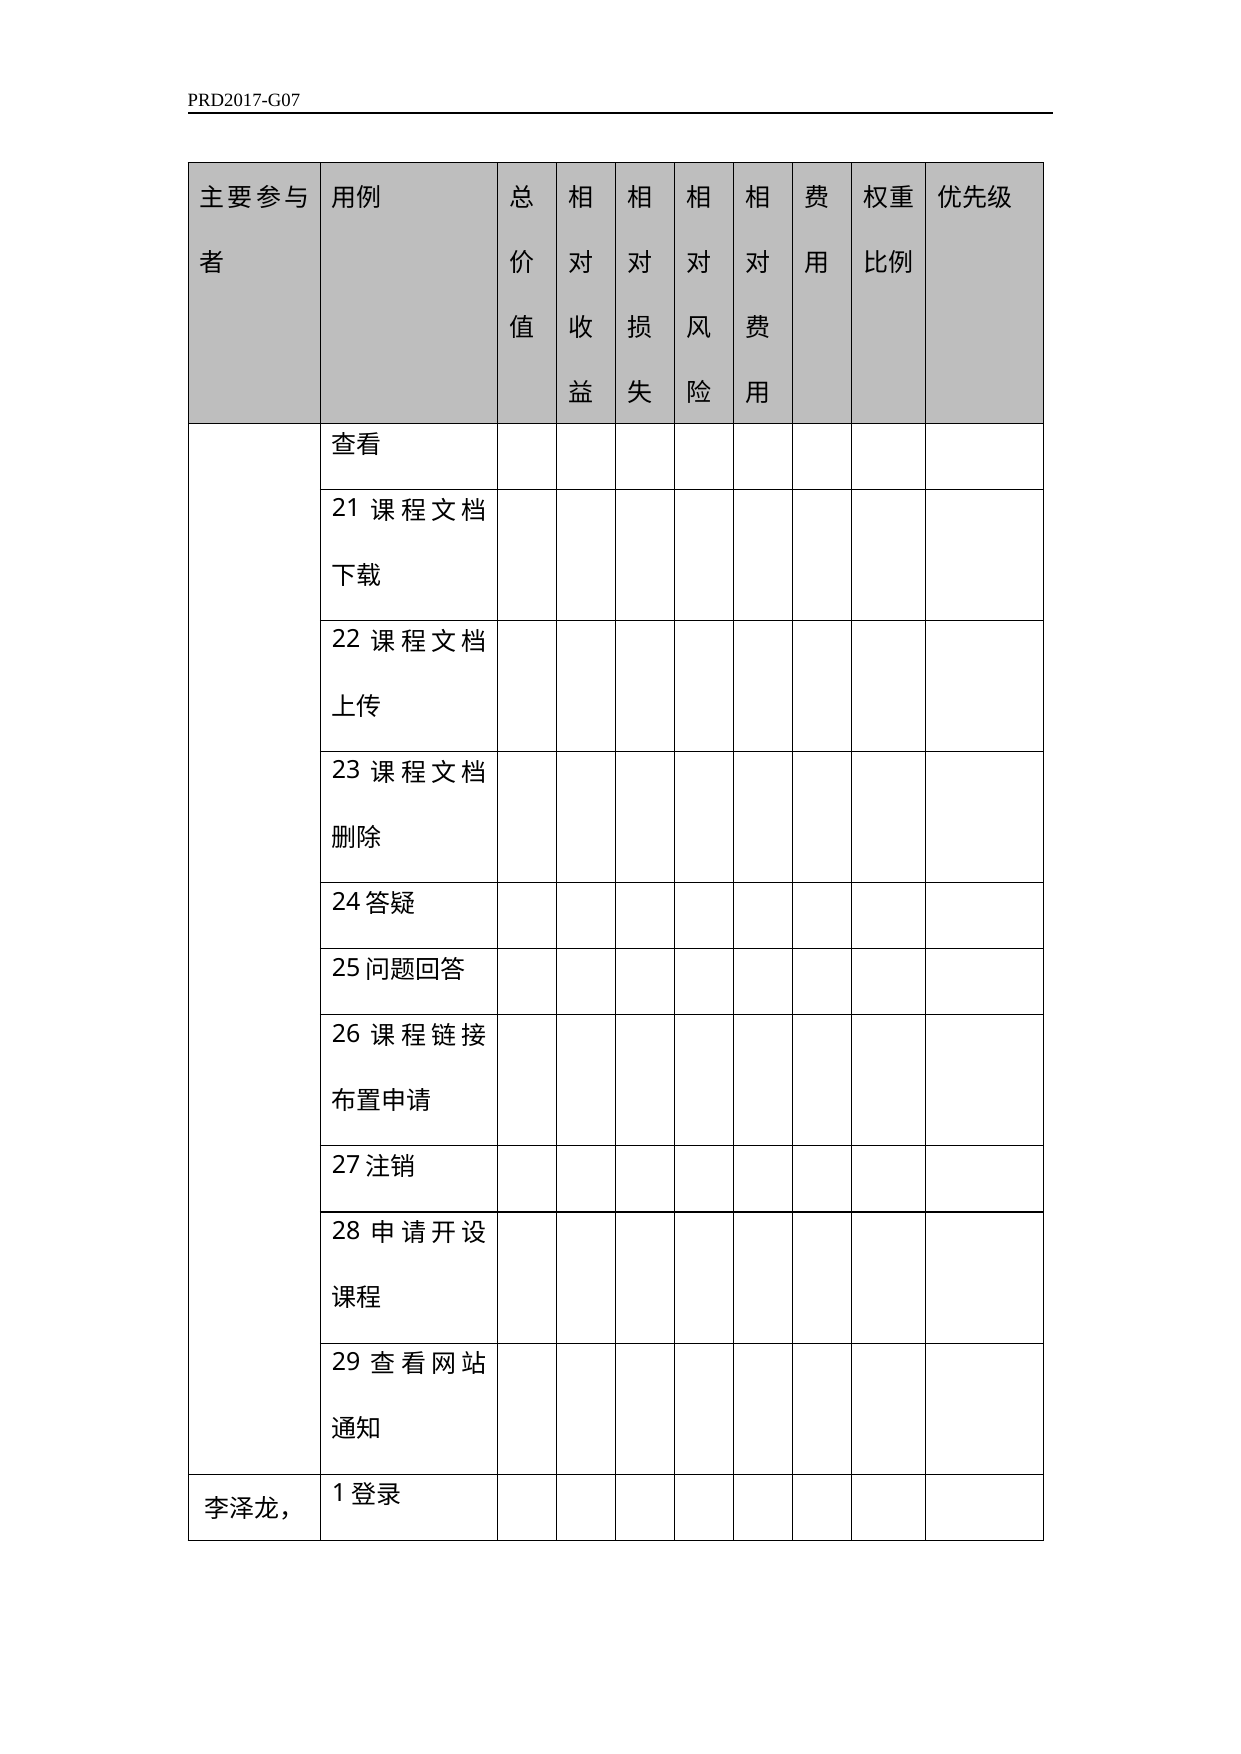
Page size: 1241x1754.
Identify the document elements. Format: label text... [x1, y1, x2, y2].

table_cell [498, 490, 556, 620]
table_cell [498, 1213, 556, 1342]
table_cell [557, 1475, 615, 1539]
table_cell [616, 1344, 674, 1473]
table_cell 26课程链接布置申请 [321, 1015, 497, 1145]
table_header 总价值 [498, 163, 556, 423]
table_cell [616, 490, 674, 620]
table_cell [852, 1475, 925, 1539]
table_cell [557, 424, 615, 489]
table_cell [734, 490, 792, 620]
table_cell 25问题回答 [321, 949, 497, 1014]
table_cell [498, 1146, 556, 1211]
table_cell [498, 621, 556, 751]
table_cell [852, 1146, 925, 1211]
table_cell 22课程文档上传 [321, 621, 497, 751]
table_cell [793, 424, 851, 489]
table_cell [926, 1475, 1043, 1539]
table_cell [675, 1213, 733, 1342]
table_cell 李泽龙，葛倍良 [189, 1475, 320, 1539]
table_cell [734, 1213, 792, 1342]
table_cell 1登录 [321, 1475, 497, 1539]
table_cell [852, 424, 925, 489]
table_cell [926, 752, 1043, 882]
table_cell [734, 752, 792, 882]
table_cell [557, 752, 615, 882]
table_cell [616, 1213, 674, 1342]
table_cell [616, 1475, 674, 1539]
table_cell [852, 621, 925, 751]
table_cell [793, 1475, 851, 1539]
table_cell [734, 949, 792, 1014]
table_cell [926, 883, 1043, 948]
table_header 相对费用 [734, 163, 792, 423]
table_cell [926, 1213, 1043, 1342]
table_cell [675, 1146, 733, 1211]
table_cell [734, 1344, 792, 1473]
table_cell [616, 1015, 674, 1145]
table_cell 21课程文档下载 [321, 490, 497, 620]
table_cell 23课程文档删除 [321, 752, 497, 882]
table_cell [852, 1213, 925, 1342]
table_cell [852, 949, 925, 1014]
table_cell [498, 883, 556, 948]
table_cell [675, 949, 733, 1014]
table_cell [675, 1475, 733, 1539]
table_cell [616, 424, 674, 489]
table_cell [852, 1344, 925, 1473]
table_cell [616, 1146, 674, 1211]
table_cell [675, 883, 733, 948]
table_cell [498, 949, 556, 1014]
table_cell [498, 1475, 556, 1539]
table_cell 29查看网站通知 [321, 1344, 497, 1473]
table_header 主要参与者 [189, 163, 320, 423]
table_header 相对收益 [557, 163, 615, 423]
table_cell [557, 883, 615, 948]
table_cell [793, 621, 851, 751]
table_cell [616, 883, 674, 948]
table_cell [675, 1015, 733, 1145]
table_header 优先级 [926, 163, 1043, 423]
table_header 相对风险 [675, 163, 733, 423]
table_cell [557, 1213, 615, 1342]
table_cell [926, 621, 1043, 751]
table_header 相对损失 [616, 163, 674, 423]
table_header 权重比例 [852, 163, 925, 423]
table_cell [926, 1015, 1043, 1145]
table_cell [926, 949, 1043, 1014]
table_cell [926, 1146, 1043, 1211]
table_cell 20课程文档查看 [321, 424, 497, 489]
table_cell [793, 490, 851, 620]
table_cell [498, 1015, 556, 1145]
table_cell [498, 1344, 556, 1473]
table_cell [734, 621, 792, 751]
table_cell [498, 752, 556, 882]
table_cell [557, 490, 615, 620]
table_cell [616, 621, 674, 751]
table_cell [852, 752, 925, 882]
table_header 费用 [793, 163, 851, 423]
table_cell [675, 621, 733, 751]
table_cell [926, 1344, 1043, 1473]
table_cell [793, 1213, 851, 1342]
table_cell [793, 949, 851, 1014]
table_cell [926, 424, 1043, 489]
table_cell [852, 883, 925, 948]
table_cell [734, 1146, 792, 1211]
table_cell [557, 1344, 615, 1473]
table_cell [557, 621, 615, 751]
table_cell [498, 424, 556, 489]
table_cell [734, 424, 792, 489]
table_cell [557, 1015, 615, 1145]
table_cell 28申请开设课程 [321, 1213, 497, 1342]
table_cell [793, 1344, 851, 1473]
table_cell [926, 490, 1043, 620]
table_cell [734, 1475, 792, 1539]
table_cell [793, 883, 851, 948]
table_cell [557, 949, 615, 1014]
table_cell [852, 1015, 925, 1145]
table_cell [616, 949, 674, 1014]
table_cell [734, 1015, 792, 1145]
table_cell [793, 1015, 851, 1145]
table_cell [616, 752, 674, 882]
table_cell [793, 752, 851, 882]
table_cell [557, 1146, 615, 1211]
table_cell [675, 1344, 733, 1473]
table_cell [675, 424, 733, 489]
table_cell [734, 883, 792, 948]
table_header 用例 [321, 163, 497, 423]
table_cell [852, 490, 925, 620]
table_cell [675, 490, 733, 620]
table_cell 24答疑 [321, 883, 497, 948]
table_cell [793, 1146, 851, 1211]
table_cell 27注销 [321, 1146, 497, 1211]
table_cell [675, 752, 733, 882]
